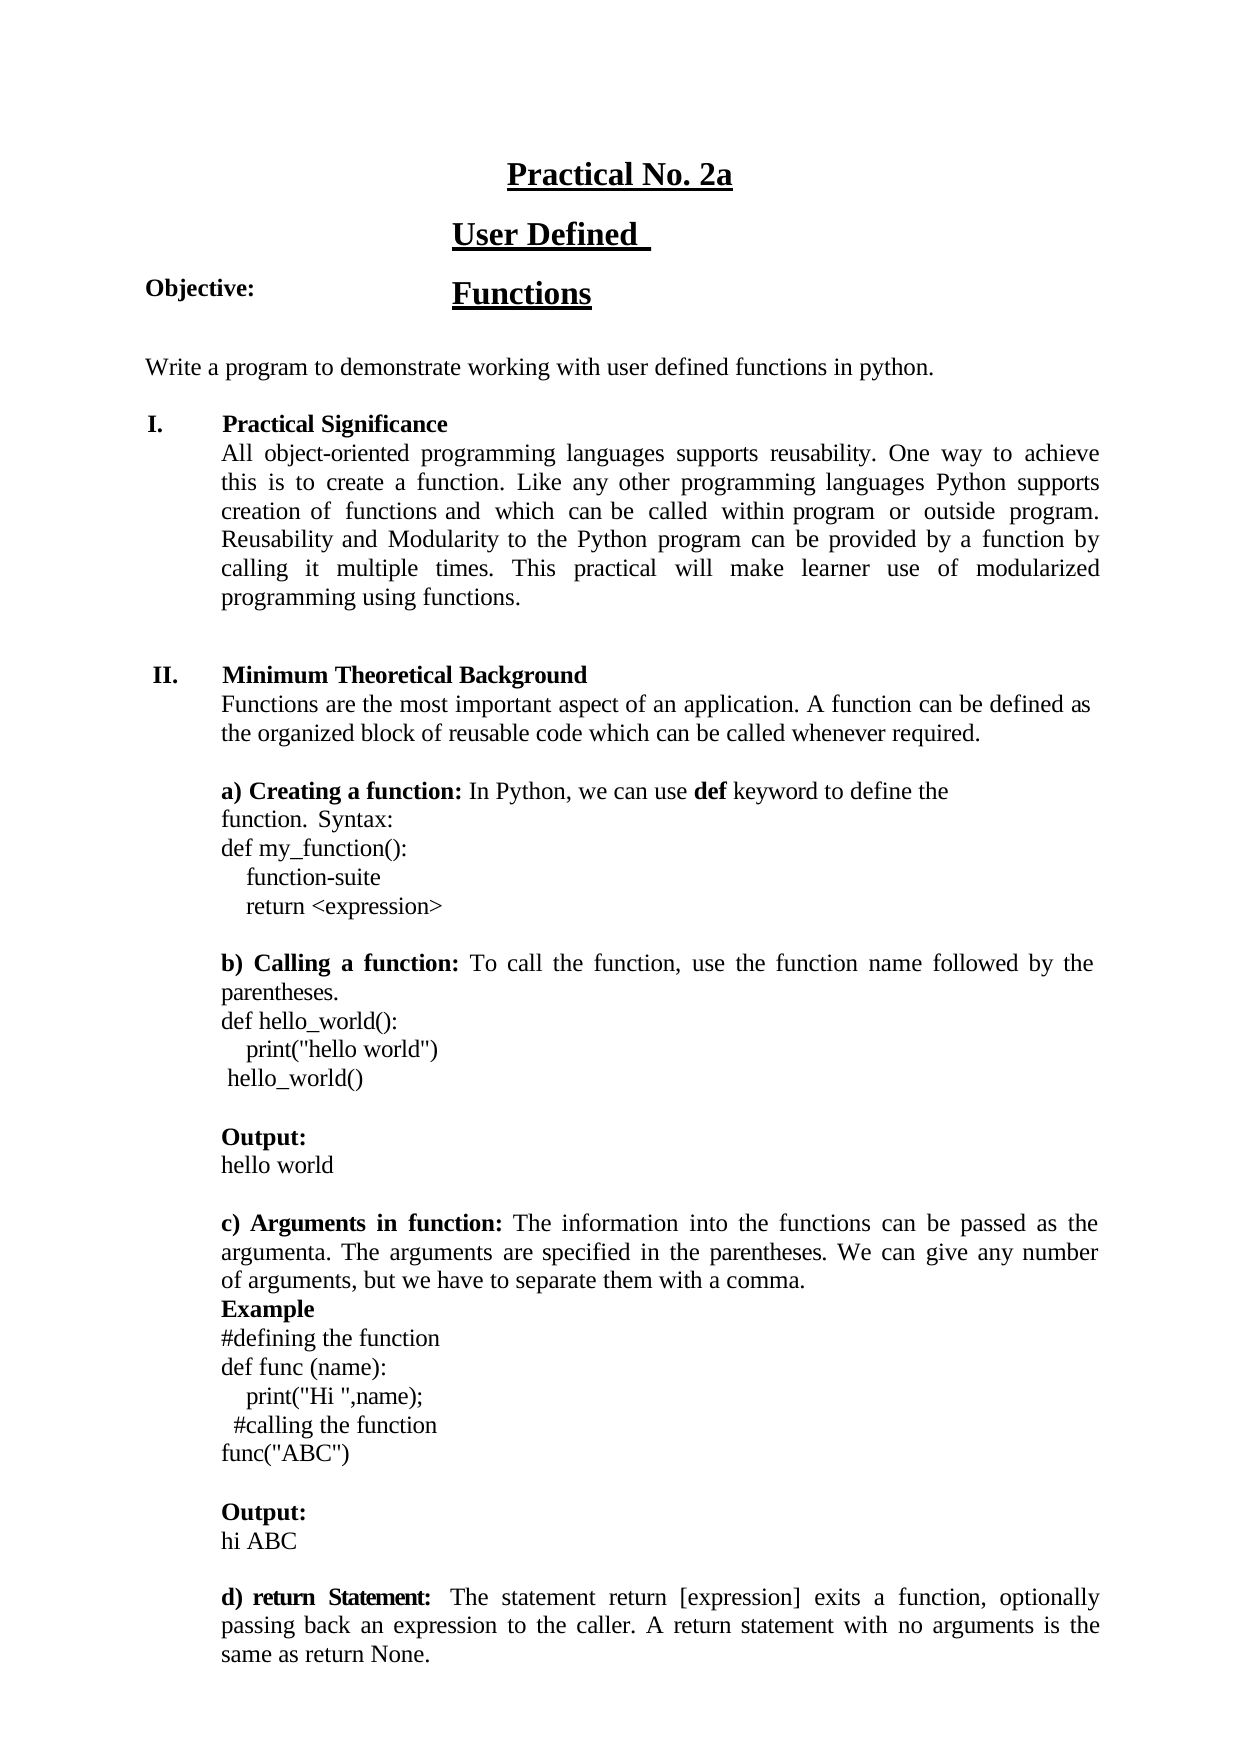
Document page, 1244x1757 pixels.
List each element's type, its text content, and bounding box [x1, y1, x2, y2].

subtitle Objective: [145, 273, 255, 301]
text Functions are the most important aspect of an application. A function can be defined as the organized block of reusable code which can be called whenever required. [221, 689, 1092, 747]
text hello world [221, 1151, 1112, 1179]
text #calling the function func("ABC") [221, 1410, 444, 1467]
list Creating a function: In Python, we can use def keyword to define the function. Syntax: [221, 776, 1036, 833]
subtitle Practical Significance [147, 410, 1112, 438]
text print("Hi ",name); [246, 1381, 1112, 1410]
text def hello_world(): print("hello world") [221, 1006, 506, 1063]
subtitle Minimum Theoretical Background [152, 661, 1112, 689]
text #defining the function def func (name): [221, 1323, 444, 1381]
text hello_world() [221, 1063, 1112, 1092]
list return Statement: The statement return [expression] exits a function, optionally passing back an expression to the caller. A return statement with no arguments is the same as return None. [221, 1582, 1100, 1668]
text Write a program to demonstrate working with user defined functions in python. [145, 352, 1112, 381]
list Calling a function: To call the function, use the function name followed by the parentheses. [221, 948, 1094, 1006]
subtitle Output: [221, 1497, 1112, 1526]
subtitle Example [221, 1295, 1112, 1323]
text Practical No. 2a User Defined Functions [452, 154, 781, 311]
subtitle Output: [221, 1122, 1112, 1151]
text def my_function(): function-suite return <expression> [221, 833, 444, 919]
text All object-oriented programming languages supports reusability. One way to achieve this is to create a function. Like any other programming languages Python supports creation of functions and which can be called within program or outside program. Reusability and Modularity to the Python program can be provided by a function by calling it multiple times. This practical will make learner use of modularized programming using functions. [221, 438, 1100, 611]
text hi ABC [221, 1526, 1112, 1555]
list Arguments in function: The information into the functions can be passed as the argumenta. The arguments are specified in the parentheses. We can give any number of arguments, but we have to separate them with a comma. [221, 1208, 1099, 1294]
